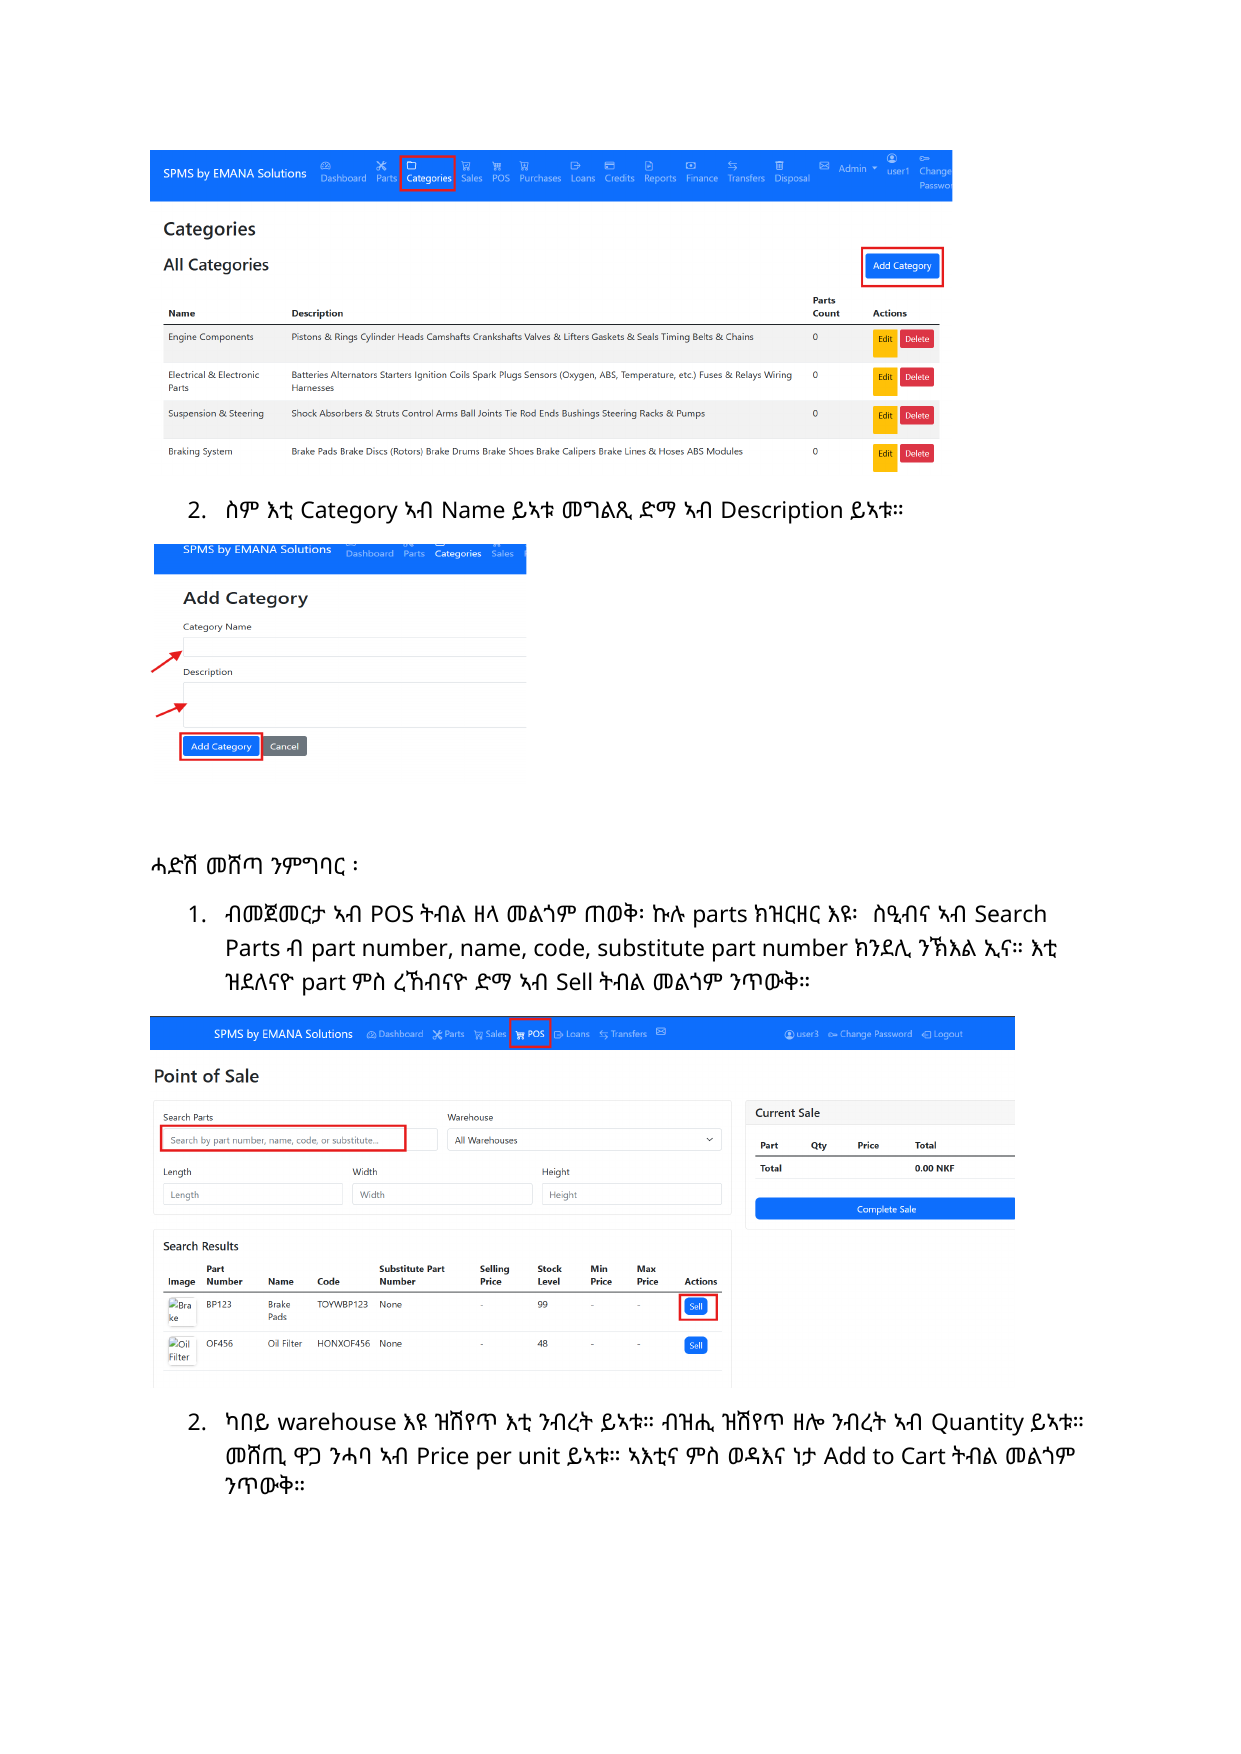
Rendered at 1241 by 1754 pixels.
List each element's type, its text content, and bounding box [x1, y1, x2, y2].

list ስም እቲ Category ኣብ Name ይኣቱ መግልጺ ድማ ኣብ Description ይኣቱ። [187, 494, 1090, 525]
list ብመጀመርታ ኣብ POS ትብል ዘላ መልጎም ጠወቅ፡ ኩሉ parts ክዝርዘር እዩ፡ ስዒብና ኣብ Search Parts ብ part number, name, code, substitute part number ክንደሊ ንኽእል ኢና። እቲ ዝደለናዮ part ምስ ረኸብናዮ ድማ ኣብ Sell ትብል መልጎም ንጥውቅ። [187, 898, 1090, 997]
text ሓድሽ መሸጣ ንምግባር ፡ [150, 853, 1090, 879]
picture [150, 544, 527, 784]
picture [150, 150, 953, 476]
picture [150, 1016, 1015, 1388]
list ካበይ warehouse እዩ ዝሽየጥ እቲ ንብረት ይኣቱ። ብዝሒ ዝሽየጥ ዘሎ ንብረት ኣብ Quantity ይኣቱ። መሸጢ ዋጋ ንሓባ ኣብ Price per unit ይኣቱ። ኣእቲና ምስ ወዳእና ነታ Add to Cart ትብል መልጎም ንጥውቅ። [187, 1406, 1090, 1500]
